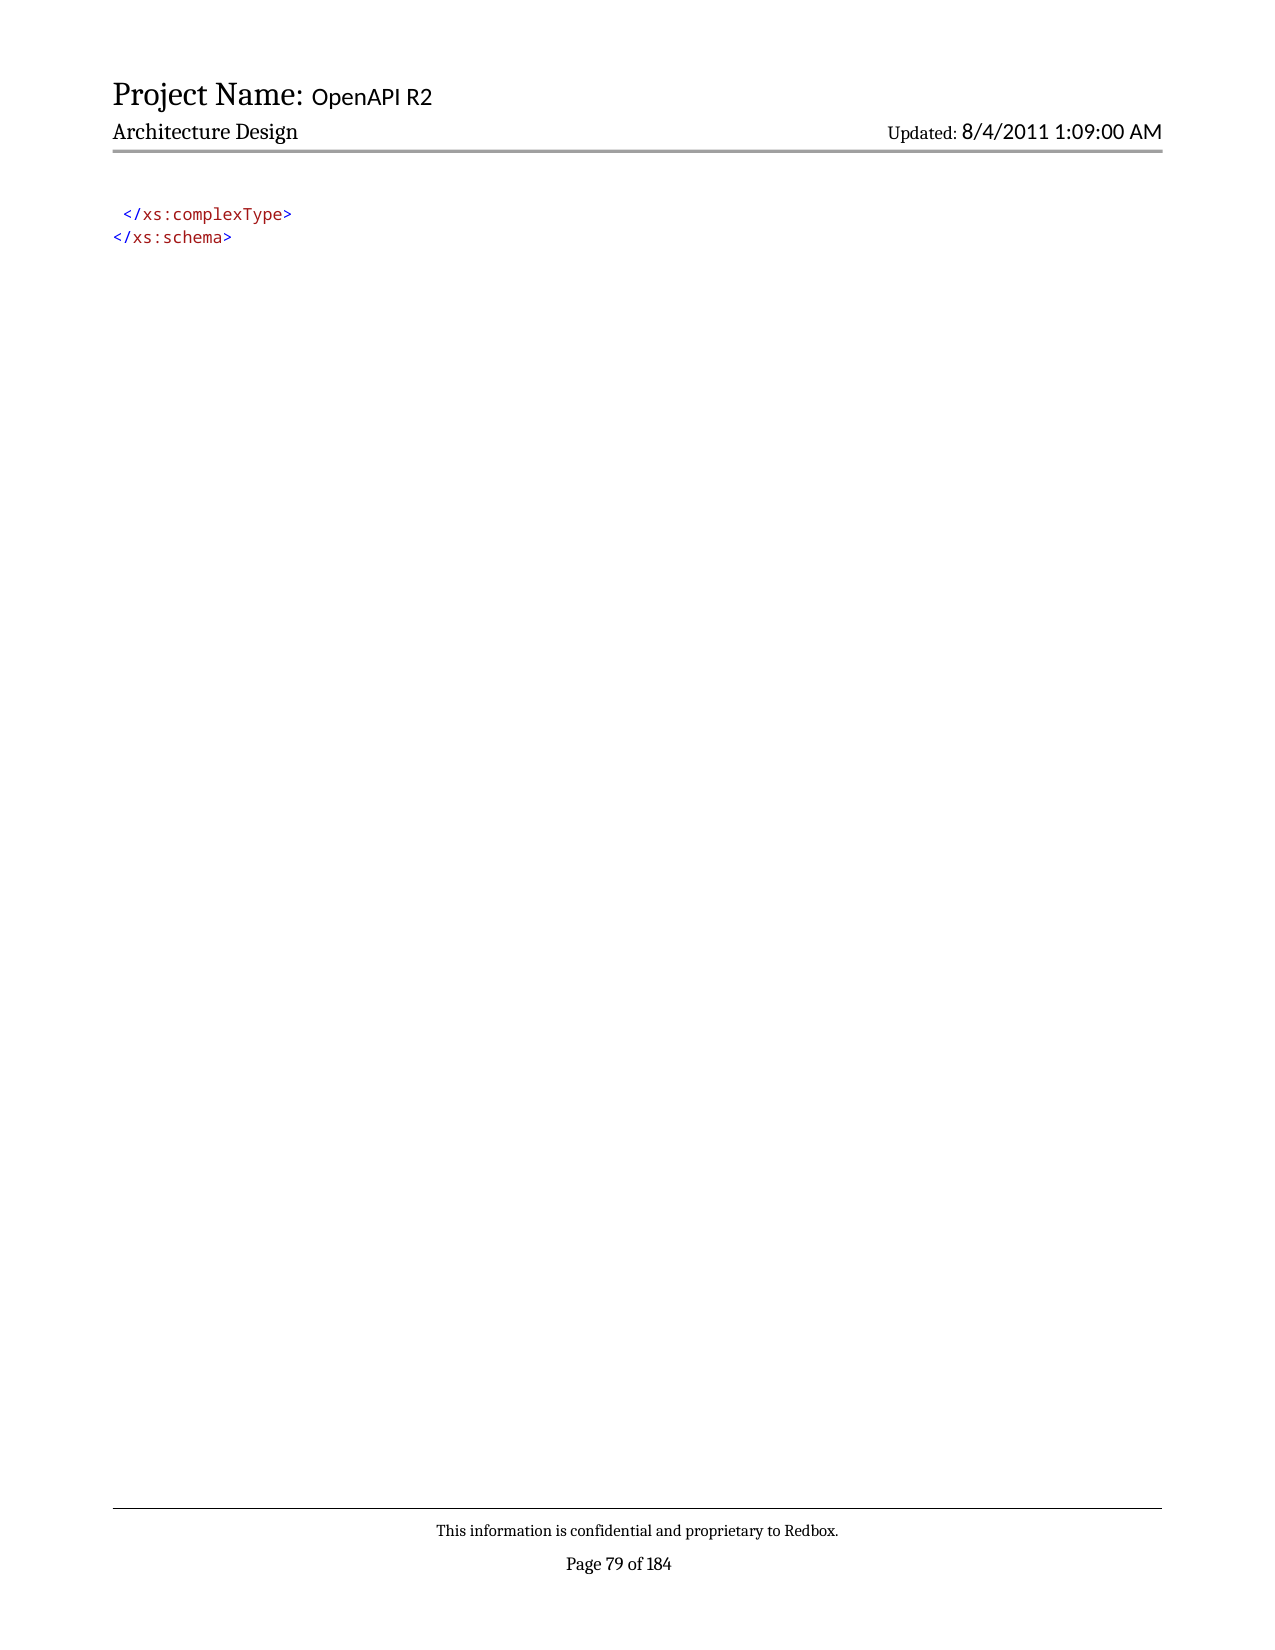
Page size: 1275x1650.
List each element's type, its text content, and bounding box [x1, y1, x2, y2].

text </xs:complexType> [112, 203, 1162, 226]
text </xs:schema> [112, 226, 1162, 248]
